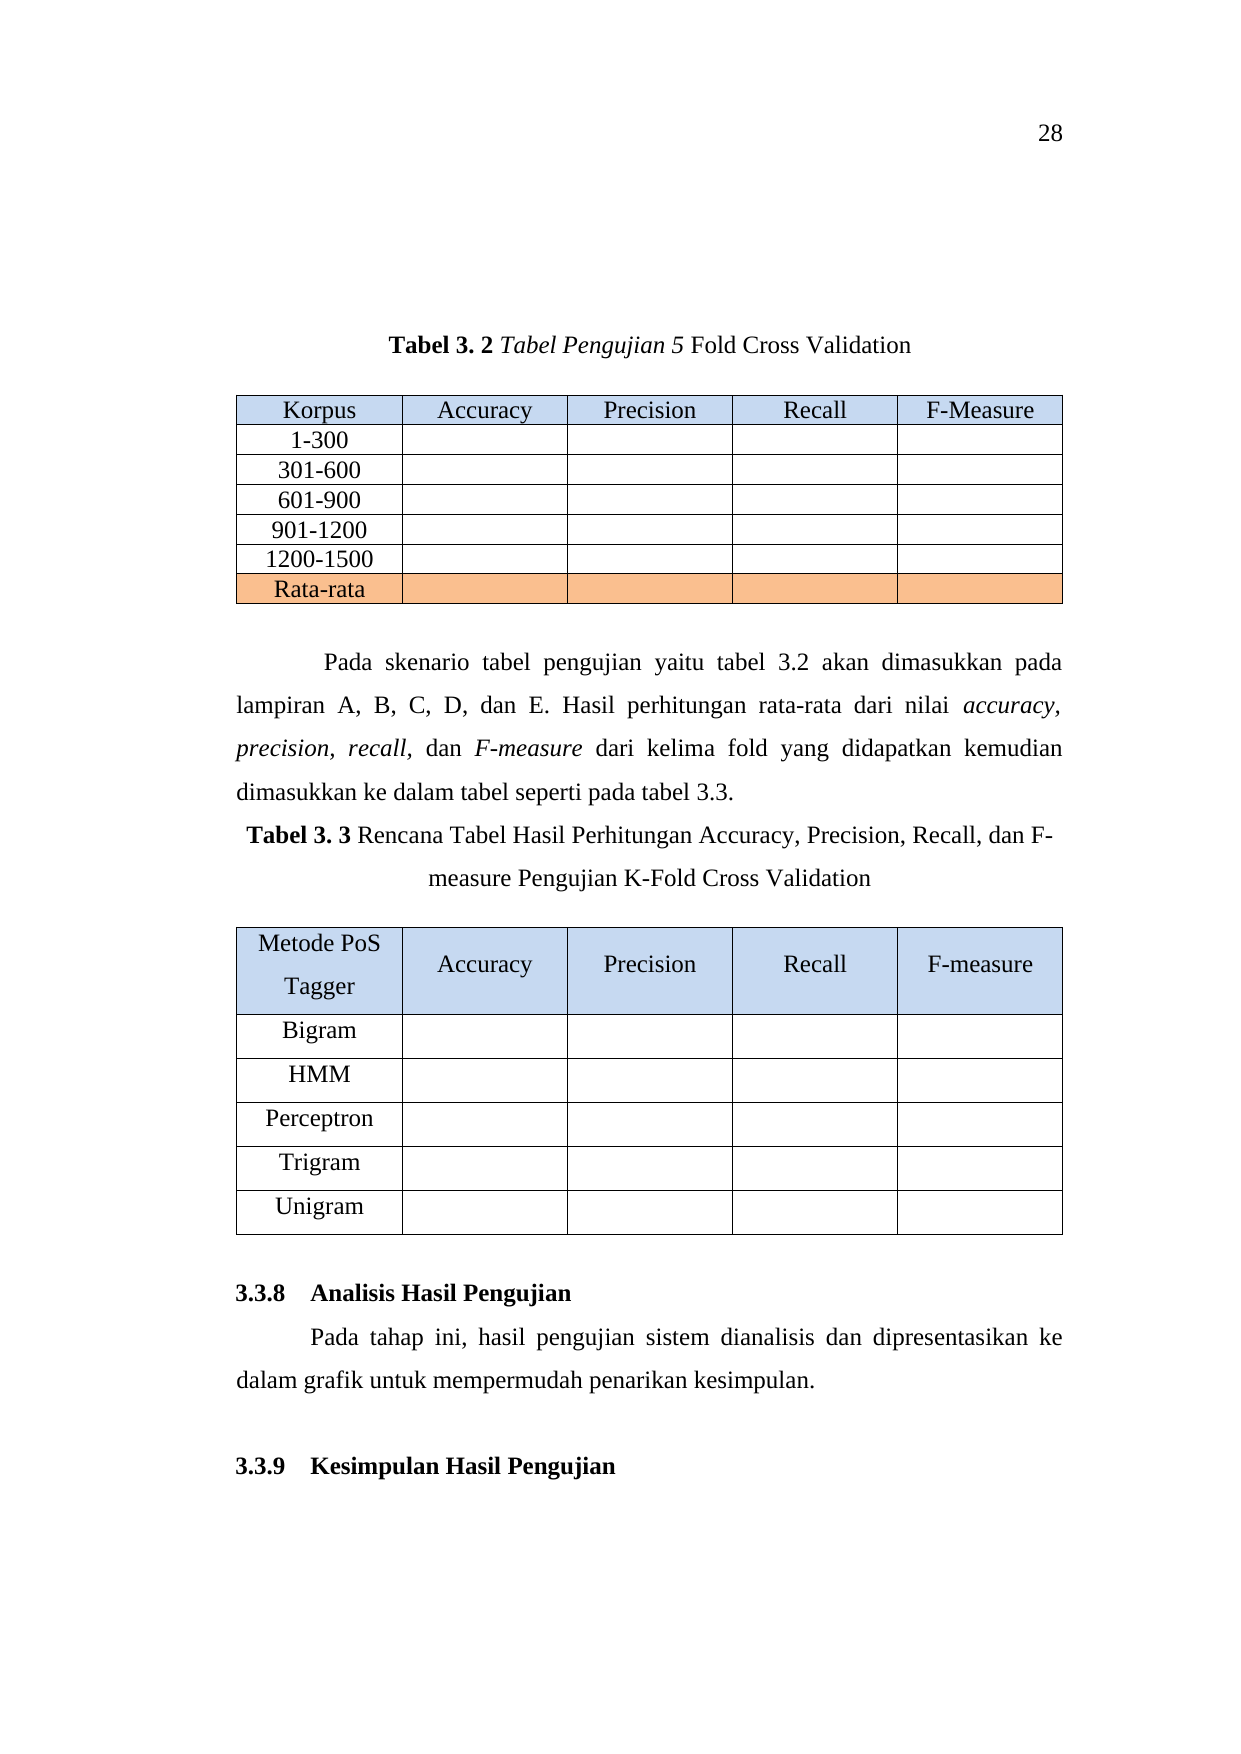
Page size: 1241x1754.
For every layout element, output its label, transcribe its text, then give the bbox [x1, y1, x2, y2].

table_cell [898, 545, 1062, 573]
table_cell [403, 1015, 567, 1058]
table_cell [898, 425, 1062, 454]
table_cell HMM [237, 1059, 402, 1102]
list Analisis Hasil Pengujian [235, 1278, 1063, 1307]
table_cell Trigram [237, 1147, 402, 1190]
table_cell [403, 1103, 567, 1146]
table_cell [733, 485, 897, 514]
table_cell [403, 425, 567, 454]
table_cell [403, 1191, 567, 1234]
table_cell [898, 1147, 1062, 1190]
table_cell [733, 455, 897, 484]
table_cell [733, 515, 897, 543]
table_cell [898, 515, 1062, 543]
table_cell [403, 1147, 567, 1190]
table_cell [733, 1147, 897, 1190]
table_cell [733, 1015, 897, 1058]
table_cell [568, 515, 732, 543]
table_header F-measure [898, 928, 1062, 1014]
table_header Metode PoS Tagger [237, 928, 402, 1014]
table_cell [733, 1103, 897, 1146]
table_header Recall [733, 928, 897, 1014]
text Pada skenario tabel pengujian yaitu tabel 3.2 akan dimasukkan pada lampiran A, B, C, D, dan E. Hasil perhitungan rata-rata dari nilai accuracy, precision, recall, dan F-measure dari kelima fold yang didapatkan kemudian dimasukkan ke dalam tabel seperti pada tabel 3.3. [236, 647, 1063, 805]
table_cell 901-1200 [237, 515, 402, 543]
table_cell [403, 1059, 567, 1102]
table_header Accuracy [403, 928, 567, 1014]
table_cell [898, 1191, 1062, 1234]
table_cell Unigram [237, 1191, 402, 1234]
table_cell Perceptron [237, 1103, 402, 1146]
table_cell [568, 1015, 732, 1058]
table_cell Bigram [237, 1015, 402, 1058]
table_cell 301-600 [237, 455, 402, 484]
text Pada tahap ini, hasil pengujian sistem dianalisis dan dipresentasikan ke dalam grafik untuk mempermudah penarikan kesimpulan. [236, 1322, 1063, 1393]
table_cell [733, 1191, 897, 1234]
table_cell Rata-rata [237, 574, 402, 603]
list Kesimpulan Hasil Pengujian [235, 1451, 1063, 1480]
table_cell [898, 455, 1062, 484]
table_cell [733, 425, 897, 454]
table_cell 1200-1500 [237, 545, 402, 573]
table_cell [403, 545, 567, 573]
table_cell [733, 545, 897, 573]
table_cell [898, 485, 1062, 514]
table_header Recall [733, 396, 897, 424]
table_cell 1-300 [237, 425, 402, 454]
table_header F-Measure [898, 396, 1062, 424]
table_cell [898, 1059, 1062, 1102]
table_cell [568, 1103, 732, 1146]
table_cell [898, 574, 1062, 603]
table_header Precision [568, 396, 732, 424]
table_cell [403, 515, 567, 543]
table_cell 601-900 [237, 485, 402, 514]
table_header Accuracy [403, 396, 567, 424]
table_cell [568, 574, 732, 603]
table_cell [733, 574, 897, 603]
table_cell [568, 425, 732, 454]
table_cell [568, 485, 732, 514]
table_cell [898, 1103, 1062, 1146]
text Tabel 3. 2 Tabel Pengujian 5 Fold Cross Validation [236, 331, 1063, 359]
table_cell [568, 1059, 732, 1102]
text Tabel 3. 3 Rencana Tabel Hasil Perhitungan Accuracy, Precision, Recall, dan F-measure Pengujian K-Fold Cross Validation [236, 820, 1063, 892]
table_cell [568, 545, 732, 573]
table_header Korpus [237, 396, 402, 424]
table_cell [898, 1015, 1062, 1058]
table_header Precision [568, 928, 732, 1014]
table_cell [403, 574, 567, 603]
table_cell [568, 1147, 732, 1190]
table_cell [403, 485, 567, 514]
table_cell [568, 1191, 732, 1234]
table_cell [568, 455, 732, 484]
table_cell [403, 455, 567, 484]
table_cell [733, 1059, 897, 1102]
